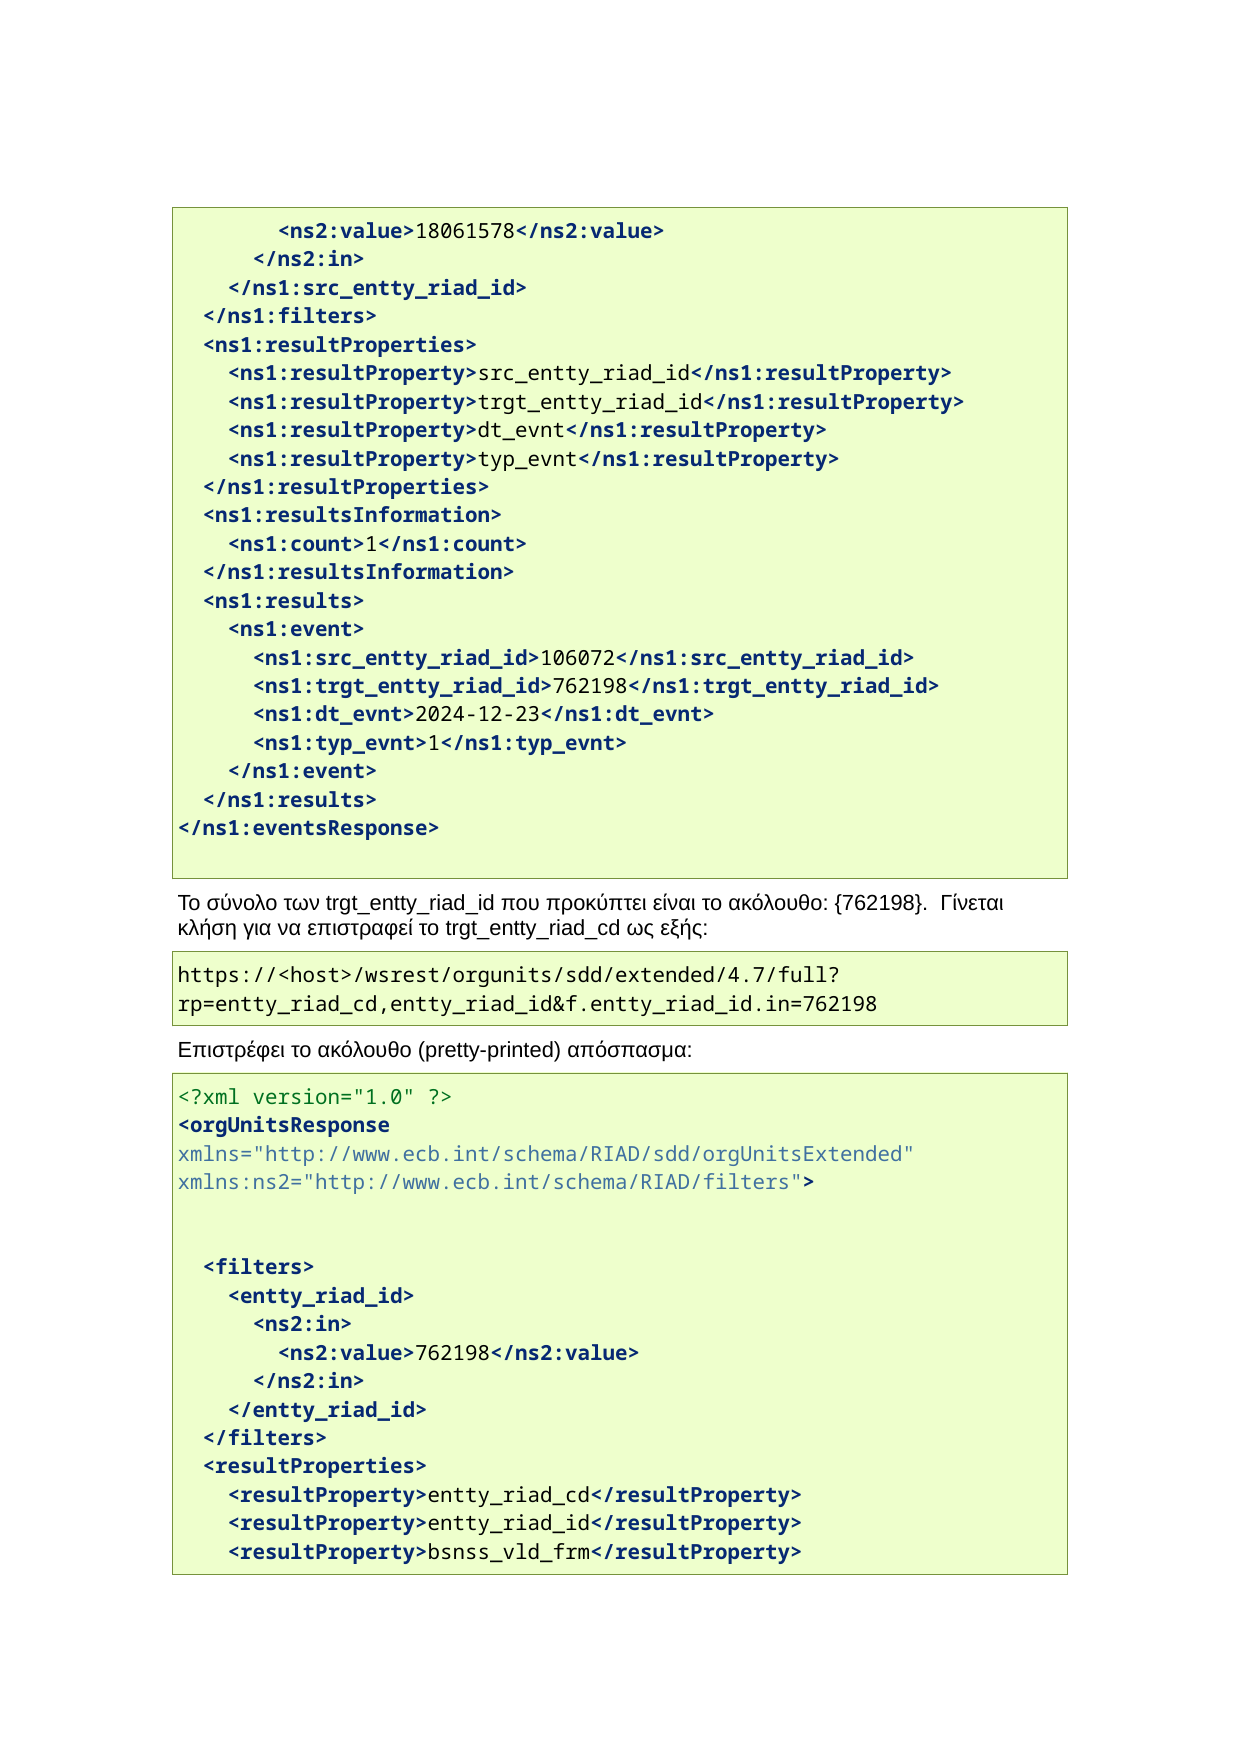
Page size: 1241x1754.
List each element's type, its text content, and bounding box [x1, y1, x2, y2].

text https://<host>/wsrest/orgunits/sdd/extended/4.7/full?rp=entty_riad_cd,entty_riad_id&f.entty_riad_id.in=762198 [173, 952, 1067, 1025]
text To σύνολο των trgt_entty_riad_id που προκύπτει είναι το ακόλουθο: {762198}. Γίνεται κλήση για να επιστραφεί το trgt_entty_riad_cd ως εξής: [177, 890, 1063, 940]
text Επιστρέφει το ακόλουθο (pretty-printed) απόσπασμα: [177, 1037, 1063, 1062]
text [173, 1074, 1067, 1574]
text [173, 208, 1067, 878]
